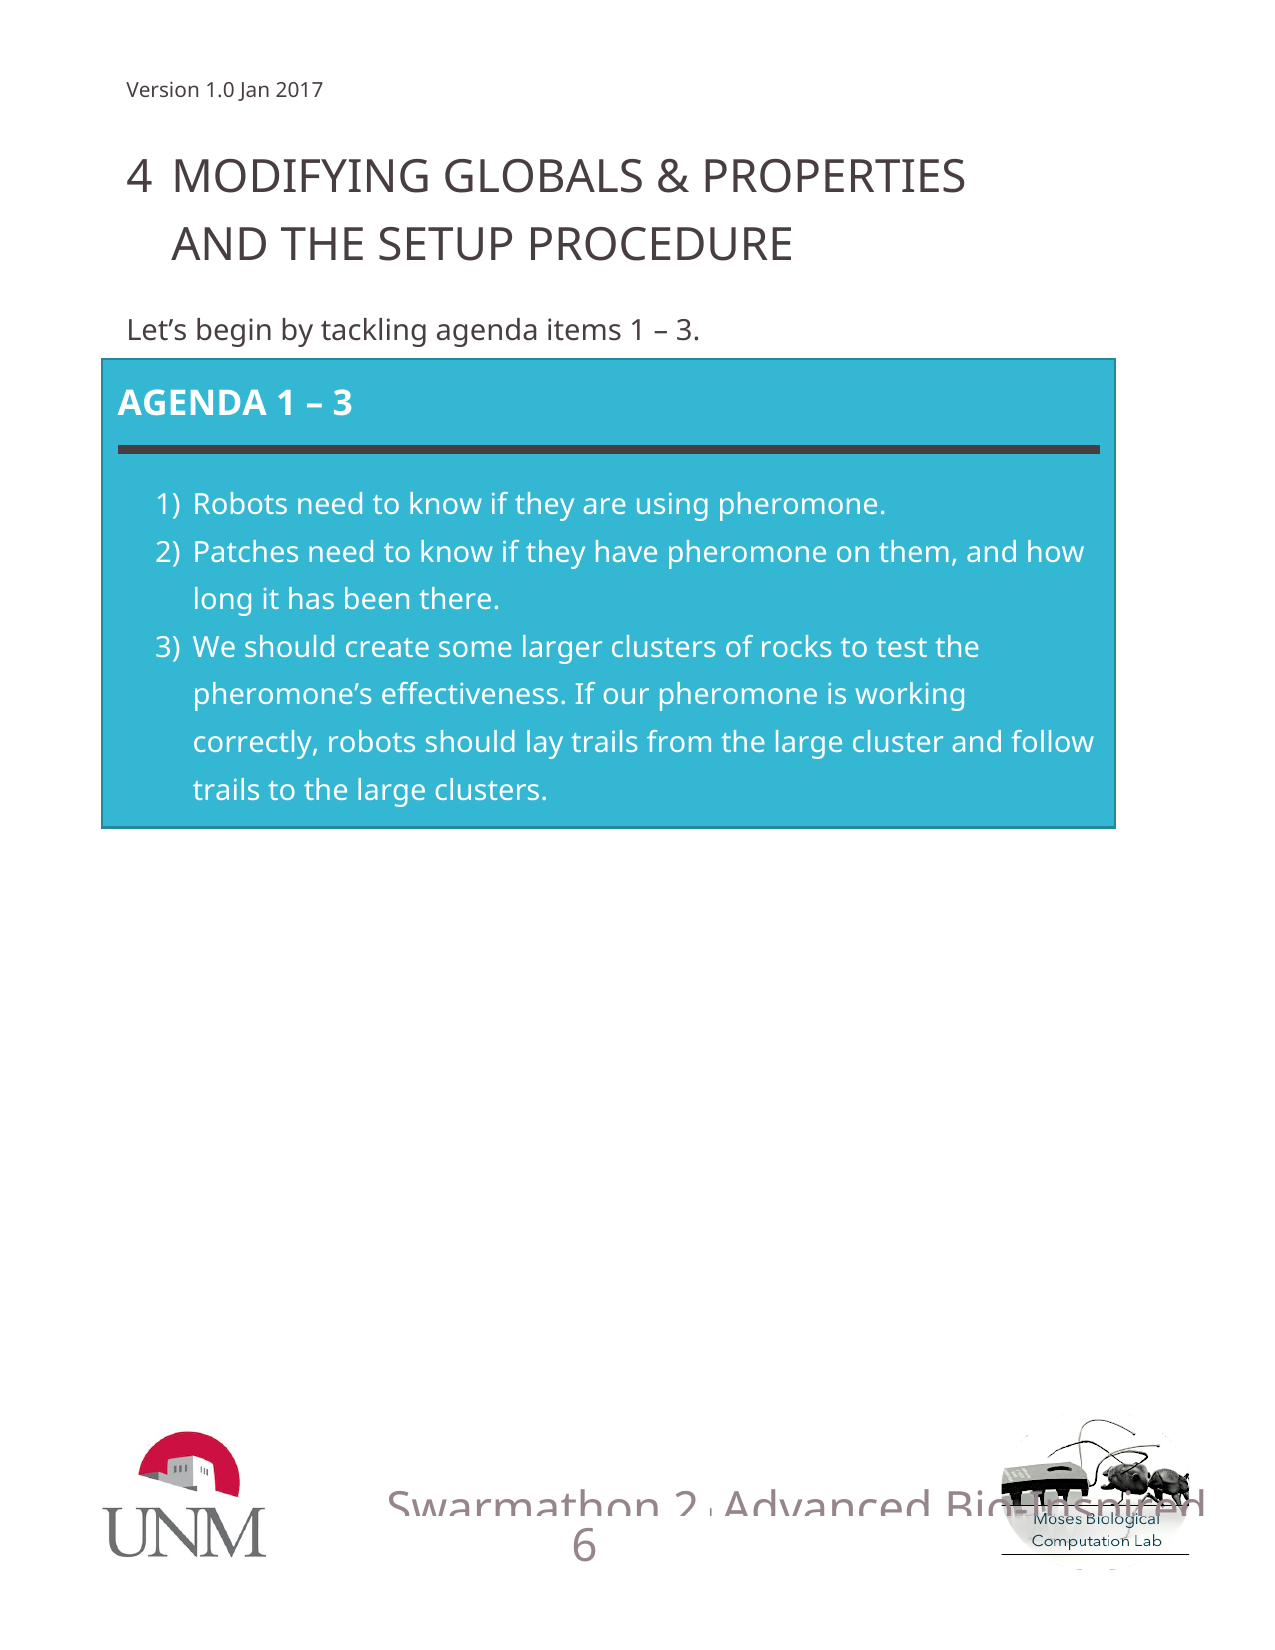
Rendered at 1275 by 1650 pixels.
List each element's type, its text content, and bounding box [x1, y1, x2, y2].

subtitle modifying globals & properties and the setup procedure [126, 143, 1020, 274]
picture [1001, 1410, 1190, 1570]
list Let’s begin by tackling agenda items 1 – 3. [126, 309, 1020, 349]
picture [101, 1430, 267, 1558]
